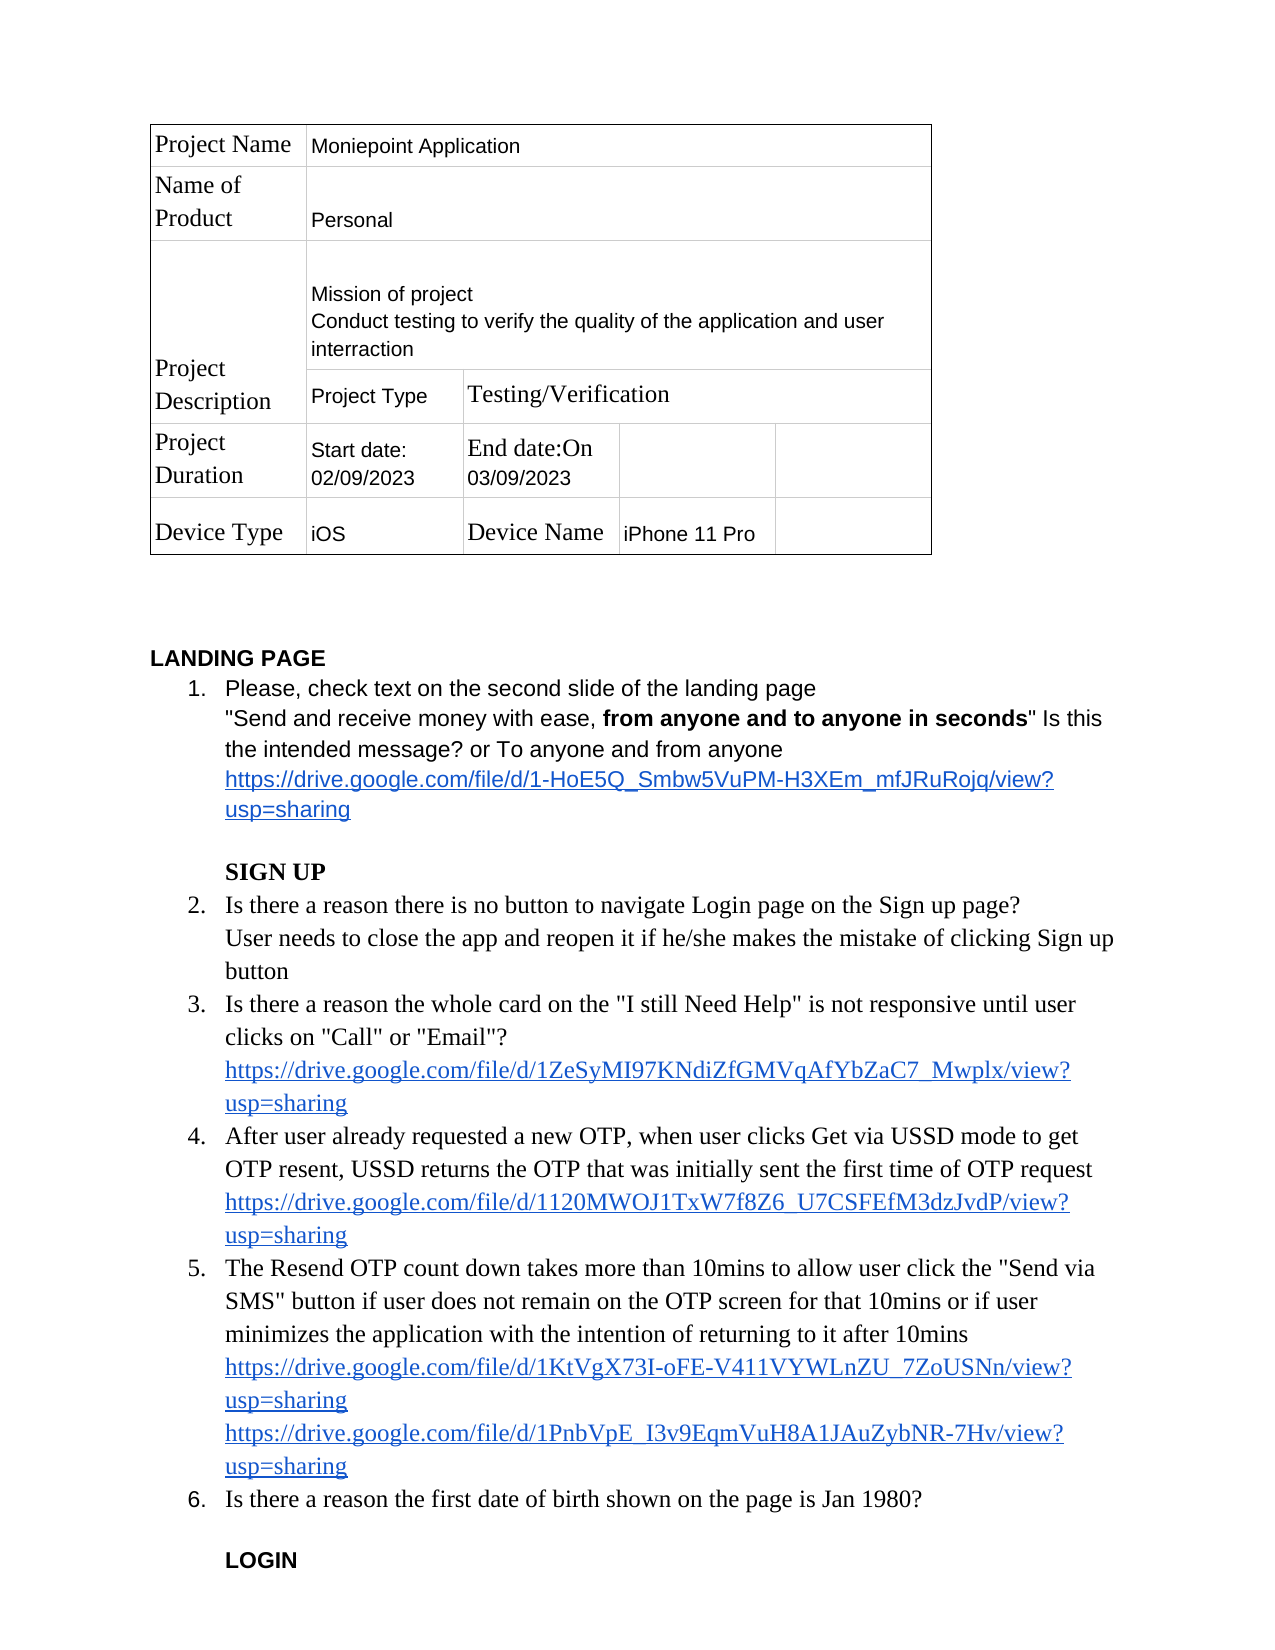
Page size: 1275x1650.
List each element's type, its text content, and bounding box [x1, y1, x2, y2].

table_cell [776, 498, 931, 553]
table_cell Mission of project Conduct testing to verify the quality of the application and user interraction [307, 241, 931, 368]
table_cell Project Description [151, 241, 306, 423]
table_cell iOS [307, 498, 463, 553]
list Is there a reason the whole card on the "I still Need Help" is not responsive until user clicks on "Call" or "Email"? https://drive.google.com/file/d/1ZeSyMI97KNdiZfGMVqAfYbZaC7_Mwplx/view?usp=sharing [187, 989, 1125, 1117]
list Please, check text on the second slide of the landing page "Send and receive money with ease, from anyone and to anyone in seconds" Is this the intended message? or To anyone and from anyone https://drive.google.com/file/d/1-HoE5Q_Smbw5VuPM-H3XEm_mfJRuRojq/view?usp=sharing SIGN UP [187, 675, 1125, 886]
table_cell Project Duration [151, 424, 306, 497]
text LANDING PAGE [150, 554, 1125, 671]
list After user already requested a new OTP, when user clicks Get via USSD mode to get OTP resent, USSD returns the OTP that was initially sent the first time of OTP request https://drive.google.com/file/d/1120MWOJ1TxW7f8Z6_U7CSFEfM3dzJvdP/view?usp=sharing [187, 1121, 1125, 1249]
table_cell Start date: 02/09/2023 [307, 424, 463, 497]
table_cell Personal [307, 167, 931, 240]
list Is there a reason the first date of birth shown on the page is Jan 1980? LOGIN [187, 1484, 1125, 1573]
table_cell [620, 424, 775, 497]
table_cell [776, 424, 931, 497]
table_cell Testing/Verification [464, 370, 931, 423]
list The Resend OTP count down takes more than 10mins to allow user click the "Send via SMS" button if user does not remain on the OTP screen for that 10mins or if user minimizes the application with the intention of returning to it after 10mins https://drive.google.com/file/d/1KtVgX73I-oFE-V411VYWLnZU_7ZoUSNn/view?usp=sharing https://drive.google.com/file/d/1PnbVpE_I3v9EqmVuH8A1JAuZybNR-7Hv/view?usp=sharing [187, 1253, 1125, 1480]
table_cell Device Name [464, 498, 619, 553]
table_cell Project Type [307, 370, 463, 423]
table_cell Name of Product [151, 167, 306, 240]
list Is there a reason there is no button to navigate Login page on the Sign up page? User needs to close the app and reopen it if he/she makes the mistake of clicking Sign up button [187, 890, 1125, 984]
table_cell iPhone 11 Pro [620, 498, 775, 553]
table_header Moniepoint Application [307, 125, 931, 166]
table_header Project Name [151, 125, 306, 166]
table_cell Device Type [151, 498, 306, 553]
table_cell End date:On 03/09/2023 [464, 424, 619, 497]
